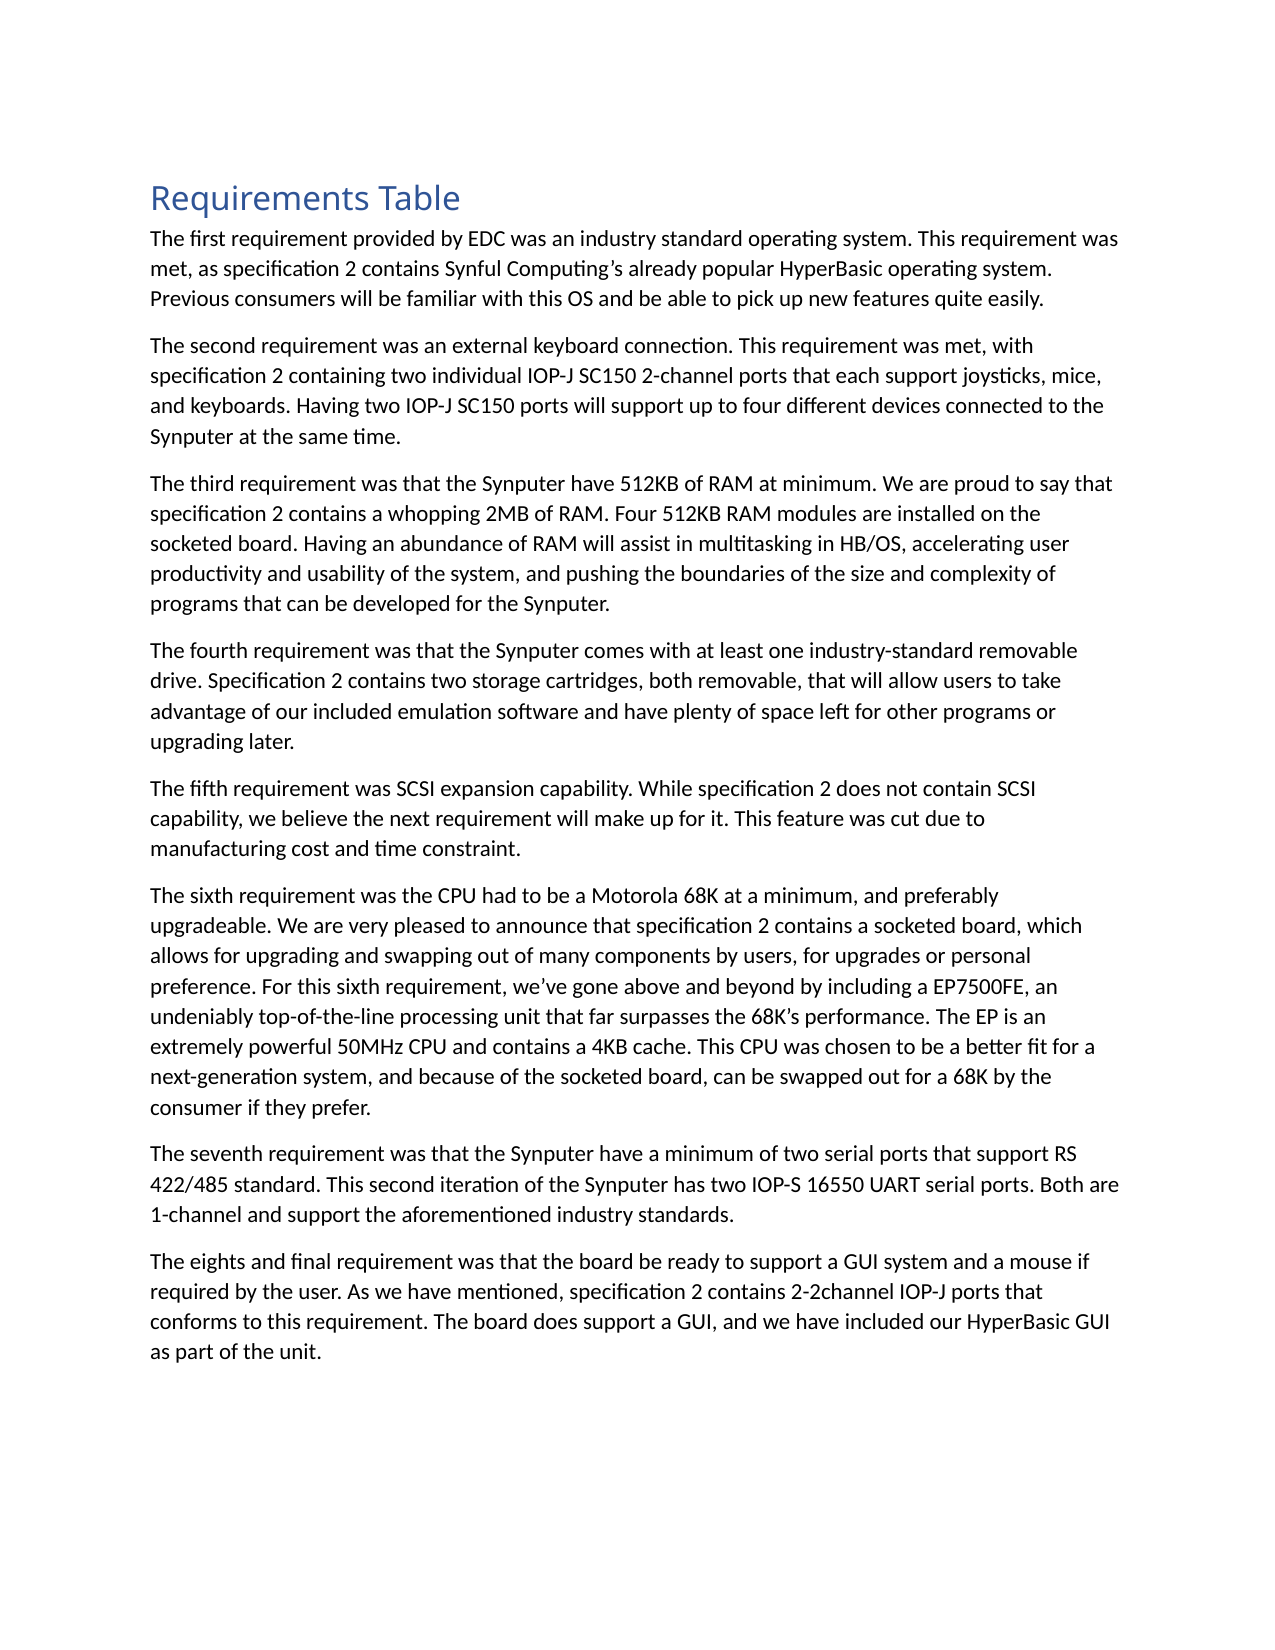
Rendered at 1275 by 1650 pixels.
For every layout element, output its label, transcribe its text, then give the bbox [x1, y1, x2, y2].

text The first requirement provided by EDC was an industry standard operating system. This requirement was met, as specification 2 contains Synful Computing’s already popular HyperBasic operating system. Previous consumers will be familiar with this OS and be able to pick up new features quite easily. [150, 224, 1125, 312]
subtitle Requirements Table [150, 175, 1125, 220]
text The third requirement was that the Synputer have 512KB of RAM at minimum. We are proud to say that specification 2 contains a whopping 2MB of RAM. Four 512KB RAM modules are installed on the socketed board. Having an abundance of RAM will assist in multitasking in HB/OS, accelerating user productivity and usability of the system, and pushing the boundaries of the size and complexity of programs that can be developed for the Synputer. [150, 469, 1125, 618]
text The second requirement was an external keyboard connection. This requirement was met, with specification 2 containing two individual IOP-J SC150 2-channel ports that each support joysticks, mice, and keyboards. Having two IOP-J SC150 ports will support up to four different devices connected to the Synputer at the same time. [150, 331, 1125, 450]
text The fourth requirement was that the Synputer comes with at least one industry-standard removable drive. Specification 2 contains two storage cartridges, both removable, that will allow users to take advantage of our included emulation software and have plenty of space left for other programs or upgrading later. [150, 636, 1125, 755]
text The sixth requirement was the CPU had to be a Motorola 68K at a minimum, and preferably upgradeable. We are very pleased to announce that specification 2 contains a socketed board, which allows for upgrading and swapping out of many components by users, for upgrades or personal preference. For this sixth requirement, we’ve gone above and beyond by including a EP7500FE, an undeniably top-of-the-line processing unit that far surpasses the 68K’s performance. The EP is an extremely powerful 50MHz CPU and contains a 4KB cache. This CPU was chosen to be a better fit for a next-generation system, and because of the socketed board, can be swapped out for a 68K by the consumer if they prefer. [150, 881, 1125, 1121]
text The seventh requirement was that the Synputer have a minimum of two serial ports that support RS 422/485 standard. This second iteration of the Synputer has two IOP-S 16550 UART serial ports. Both are 1-channel and support the aforementioned industry standards. [150, 1139, 1125, 1228]
text The fifth requirement was SCSI expansion capability. While specification 2 does not contain SCSI capability, we believe the next requirement will make up for it. This feature was cut due to manufacturing cost and time constraint. [150, 774, 1125, 862]
text The eights and final requirement was that the board be ready to support a GUI system and a mouse if required by the user. As we have mentioned, specification 2 contains 2-2channel IOP-J ports that conforms to this requirement. The board does support a GUI, and we have included our HyperBasic GUI as part of the unit. [150, 1247, 1125, 1366]
